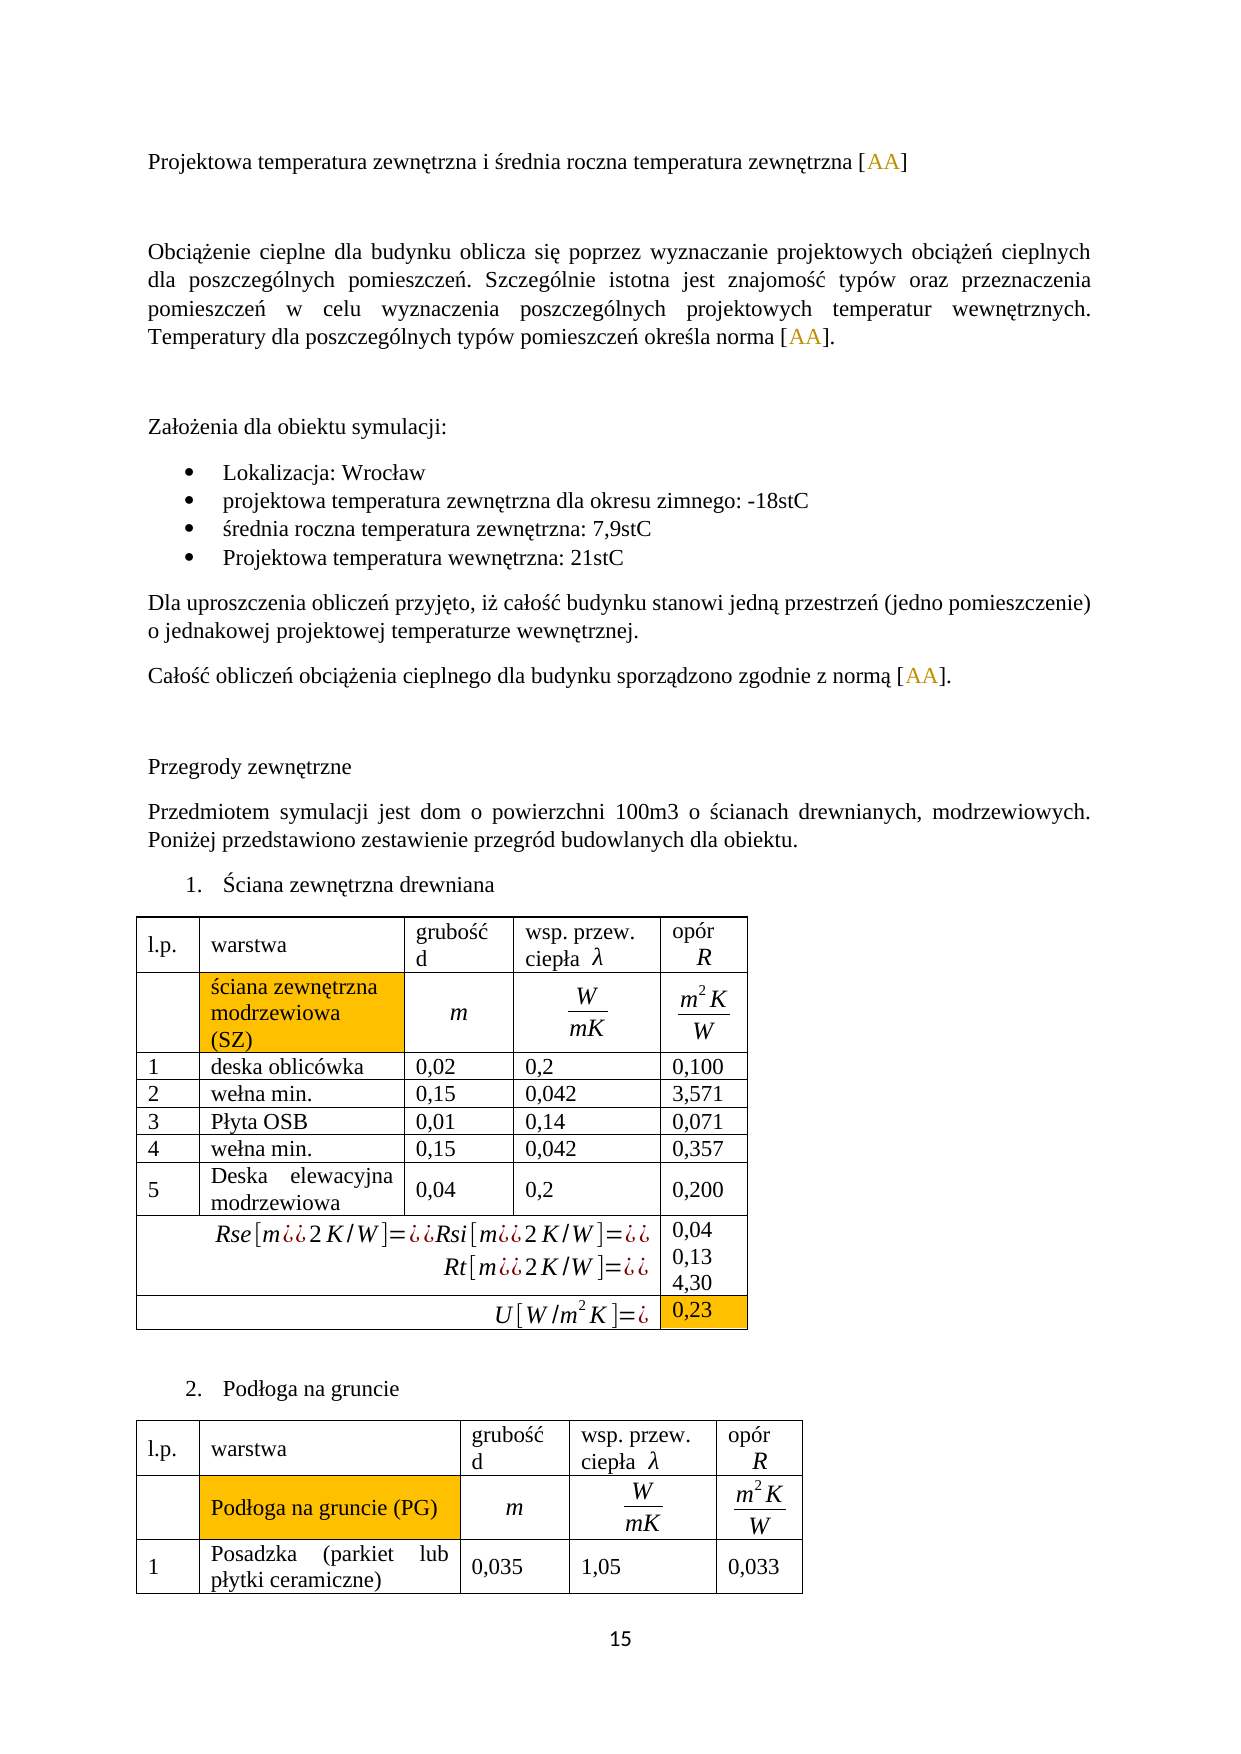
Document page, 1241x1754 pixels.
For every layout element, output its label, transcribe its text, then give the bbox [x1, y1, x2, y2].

text Całość obliczeń obciążenia cieplnego dla budynku sporządzono zgodnie z normą [AA]. [148, 662, 1092, 689]
table_cell 0,2 [514, 1053, 660, 1079]
table_cell wełna min. [200, 1135, 404, 1162]
table_cell 0,01 [405, 1108, 513, 1134]
table_cell 2 [137, 1080, 199, 1107]
table_cell wełna min. [200, 1080, 404, 1107]
table_header opór [717, 1421, 802, 1475]
table_cell 1 [137, 1540, 199, 1592]
table_cell 0,04 [405, 1163, 513, 1215]
table_cell Podłoga na gruncie (PG) [200, 1476, 460, 1539]
table_cell 0,2 [514, 1163, 660, 1215]
list średnia roczna temperatura zewnętrzna: 7,9stC [185, 515, 1092, 542]
table_cell Płyta OSB [200, 1108, 404, 1134]
table_cell 0,23 [661, 1296, 747, 1328]
table_cell [661, 973, 747, 1052]
table_cell 3,571 [661, 1080, 747, 1107]
table_header l.p. [137, 1421, 199, 1475]
text Założenia dla obiektu symulacji: [148, 413, 1092, 440]
table_cell 5 [137, 1163, 199, 1215]
table_cell 0,15 [405, 1080, 513, 1107]
list Lokalizacja: Wrocław [185, 458, 1092, 485]
table_cell Deska elewacyjna modrzewiowa [200, 1163, 404, 1215]
table_cell [137, 1296, 660, 1328]
table_header grubość d [405, 918, 513, 972]
list projektowa temperatura zewnętrzna dla okresu zimnego: -18stC [185, 487, 1092, 513]
table_cell [570, 1476, 716, 1539]
table_cell 0,042 [514, 1080, 660, 1107]
table_cell 0,033 [717, 1540, 802, 1592]
table_cell 0,071 [661, 1108, 747, 1134]
table_cell [514, 973, 660, 1052]
text Obciążenie cieplne dla budynku oblicza się poprzez wyznaczanie projektowych obciążeń cieplnych dla poszczególnych pomieszczeń. Szczególnie istotna jest znajomość typów oraz przeznaczenia pomieszczeń w celu wyznaczenia poszczególnych projektowych temperatur wewnętrznych. Temperatury dla poszczególnych typów pomieszczeń określa norma [AA]. [148, 238, 1092, 349]
table_cell 0,02 [405, 1053, 513, 1079]
table_cell 0,357 [661, 1135, 747, 1162]
table_cell deska oblicówka [200, 1053, 404, 1079]
list Podłoga na gruncie [185, 1374, 1092, 1401]
table_cell ściana zewnętrzna modrzewiowa (SZ) [200, 973, 404, 1052]
list Projektowa temperatura wewnętrzna: 21stC [185, 544, 1092, 570]
table_header wsp. przew. ciepła [570, 1421, 716, 1475]
table_cell [717, 1476, 802, 1539]
table_header grubość d [461, 1421, 569, 1475]
table_header l.p. [137, 918, 199, 972]
table_cell [137, 1476, 199, 1539]
table_header warstwa [200, 918, 404, 972]
table_cell 0,200 [661, 1163, 747, 1215]
text Przedmiotem symulacji jest dom o powierzchni 100m3 o ścianach drewnianych, modrzewiowych. Poniżej przedstawiono zestawienie przegród budowlanych dla obiektu. [148, 798, 1092, 853]
table_cell 0,100 [661, 1053, 747, 1079]
table_cell 1,05 [570, 1540, 716, 1592]
table_cell [461, 1476, 569, 1539]
table_cell 0,042 [514, 1135, 660, 1162]
table_cell [405, 973, 513, 1052]
text Dla uproszczenia obliczeń przyjęto, iż całość budynku stanowi jedną przestrzeń (jedno pomieszczenie) o jednakowej projektowej temperaturze wewnętrznej. [148, 589, 1092, 644]
table_cell 0,035 [461, 1540, 569, 1592]
table_cell 3 [137, 1108, 199, 1134]
table_cell 0,15 [405, 1135, 513, 1162]
table_cell [137, 973, 199, 1052]
table_header opór [661, 918, 747, 972]
table_cell [137, 1216, 660, 1295]
table_cell Posadzka (parkiet lub płytki ceramiczne) [200, 1540, 460, 1592]
table_header wsp. przew. ciepła [514, 918, 660, 972]
table_cell 0,14 [514, 1108, 660, 1134]
list Ściana zewnętrzna drewniana [185, 871, 1092, 898]
table_header warstwa [200, 1421, 460, 1475]
table_cell 0,04 0,13 4,30 [661, 1216, 747, 1295]
table_cell 4 [137, 1135, 199, 1162]
table_cell 1 [137, 1053, 199, 1079]
text Przegrody zewnętrzne [148, 753, 1092, 779]
text Projektowa temperatura zewnętrzna i średnia roczna temperatura zewnętrzna [AA] [148, 148, 1092, 174]
